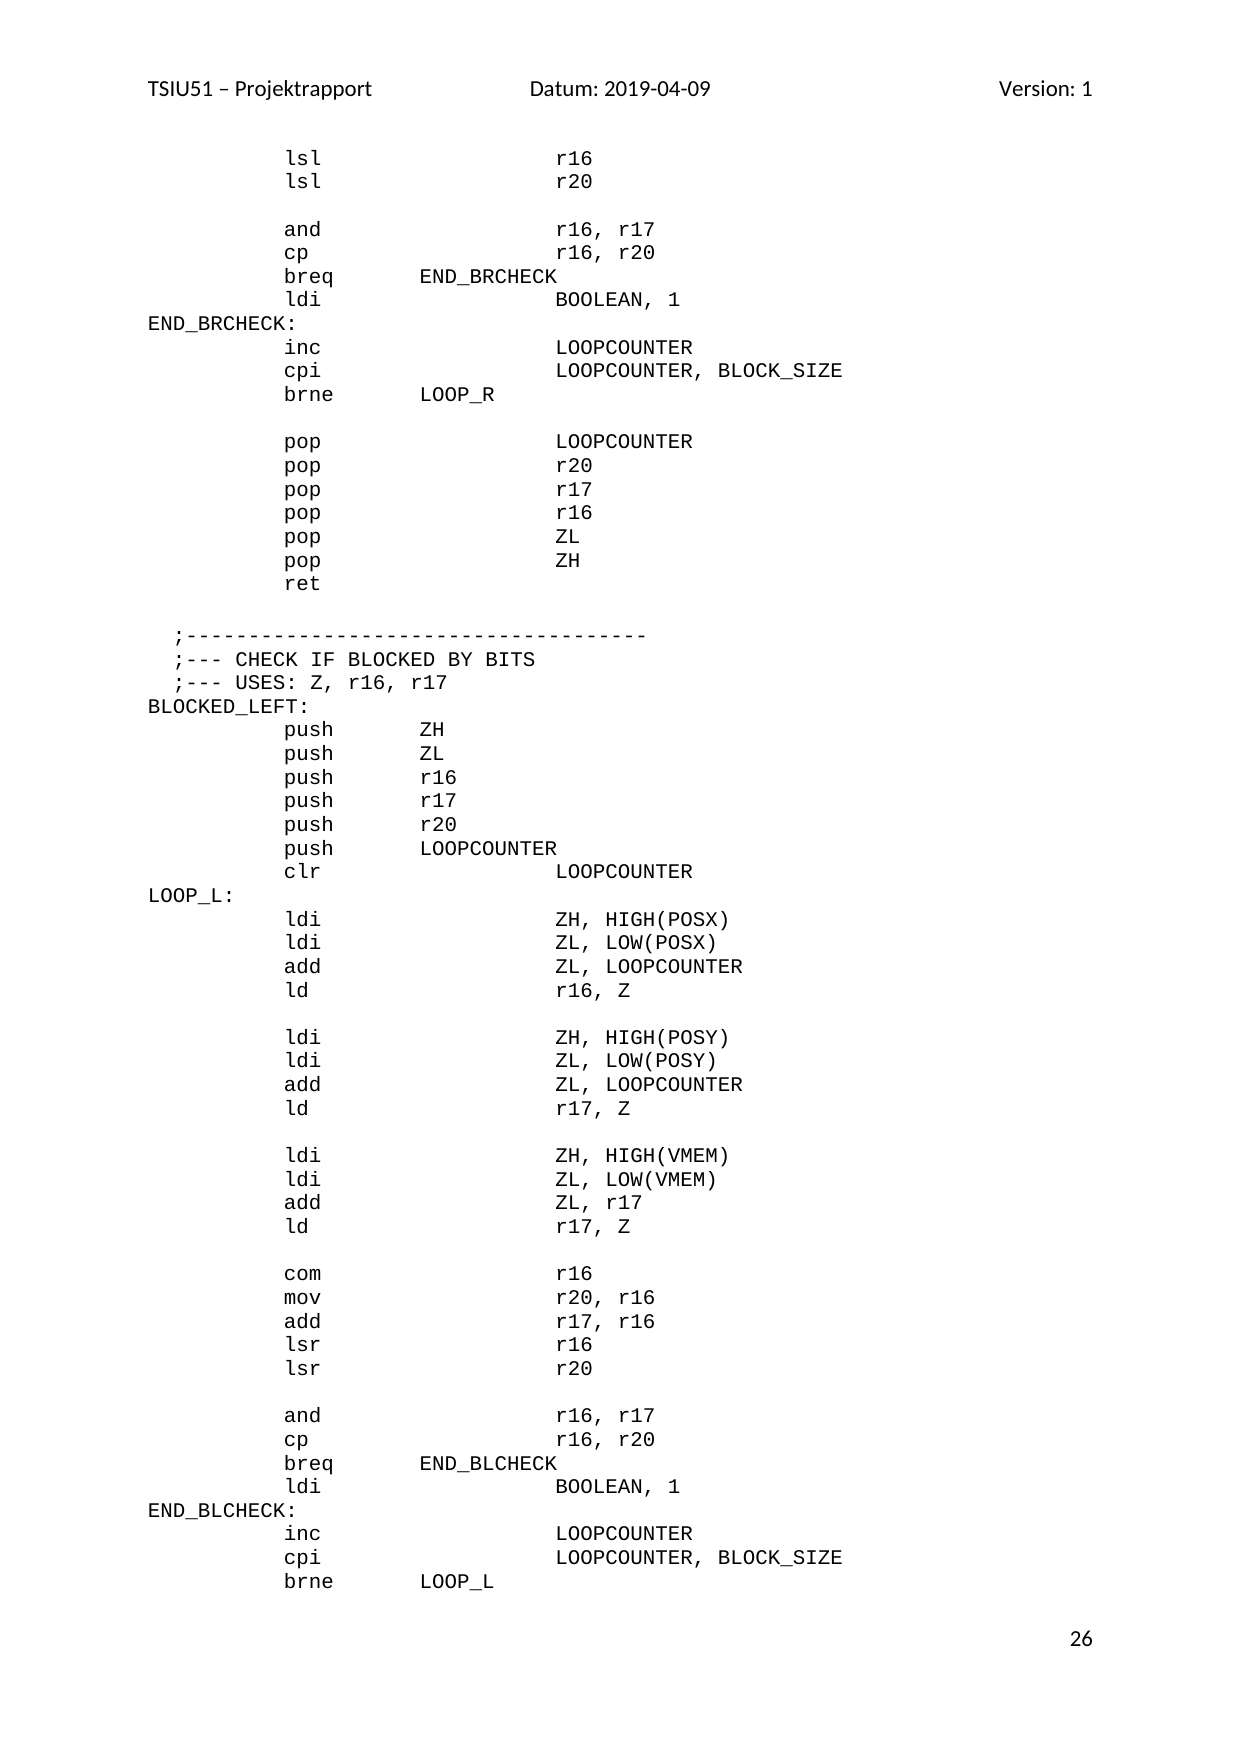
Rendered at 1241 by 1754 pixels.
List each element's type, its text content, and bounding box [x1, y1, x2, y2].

text add ZL, LOOPCOUNTER [148, 956, 1093, 979]
text LOOP_L: [148, 885, 1093, 909]
text ldi ZH, HIGH(VMEM) [148, 1145, 1093, 1169]
text ld r16, Z [148, 979, 1093, 1003]
text brne LOOP_L [148, 1571, 1093, 1594]
text ldi ZH, HIGH(POSY) [148, 1027, 1093, 1051]
text ldi BOOLEAN, 1 [148, 289, 1093, 313]
text brne LOOP_R [148, 384, 1093, 408]
text cpi LOOPCOUNTER, BLOCK_SIZE [148, 1547, 1093, 1571]
text and r16, r17 [148, 1405, 1093, 1429]
text ;------------------------------------- [148, 625, 1093, 648]
text pop ZL [148, 526, 1093, 549]
text ldi BOOLEAN, 1 [148, 1476, 1093, 1500]
text push ZH [148, 719, 1093, 743]
text ld r17, Z [148, 1216, 1093, 1240]
text lsr r16 [148, 1334, 1093, 1358]
text add ZL, r17 [148, 1192, 1093, 1216]
text inc LOOPCOUNTER [148, 337, 1093, 360]
text push r17 [148, 790, 1093, 814]
text clr LOOPCOUNTER [148, 861, 1093, 885]
text com r16 [148, 1263, 1093, 1287]
text ret [148, 573, 1093, 597]
text lsl r16 [148, 148, 1093, 171]
text pop r16 [148, 502, 1093, 526]
text ld r17, Z [148, 1098, 1093, 1121]
text pop LOOPCOUNTER [148, 431, 1093, 455]
text END_BRCHECK: [148, 313, 1093, 337]
text push r16 [148, 767, 1093, 790]
text pop ZH [148, 549, 1093, 573]
text cpi LOOPCOUNTER, BLOCK_SIZE [148, 360, 1093, 384]
text ldi ZL, LOW(POSY) [148, 1051, 1093, 1074]
text add ZL, LOOPCOUNTER [148, 1074, 1093, 1098]
text lsr r20 [148, 1358, 1093, 1382]
text BLOCKED_LEFT: [148, 696, 1093, 719]
text inc LOOPCOUNTER [148, 1523, 1093, 1547]
text add r17, r16 [148, 1311, 1093, 1334]
text and r16, r17 [148, 218, 1093, 242]
text lsl r20 [148, 171, 1093, 195]
text ldi ZL, LOW(VMEM) [148, 1169, 1093, 1192]
text ;--- USES: Z, r16, r17 [148, 672, 1093, 696]
text push LOOPCOUNTER [148, 838, 1093, 861]
text breq END_BRCHECK [148, 266, 1093, 289]
text cp r16, r20 [148, 1429, 1093, 1452]
text breq END_BLCHECK [148, 1452, 1093, 1476]
text push r20 [148, 814, 1093, 838]
text END_BLCHECK: [148, 1500, 1093, 1523]
text pop r17 [148, 479, 1093, 502]
text ldi ZL, LOW(POSX) [148, 932, 1093, 956]
text ldi ZH, HIGH(POSX) [148, 909, 1093, 932]
text ;--- CHECK IF BLOCKED BY BITS [148, 648, 1093, 672]
text mov r20, r16 [148, 1287, 1093, 1311]
text cp r16, r20 [148, 242, 1093, 266]
text push ZL [148, 743, 1093, 767]
text pop r20 [148, 455, 1093, 479]
